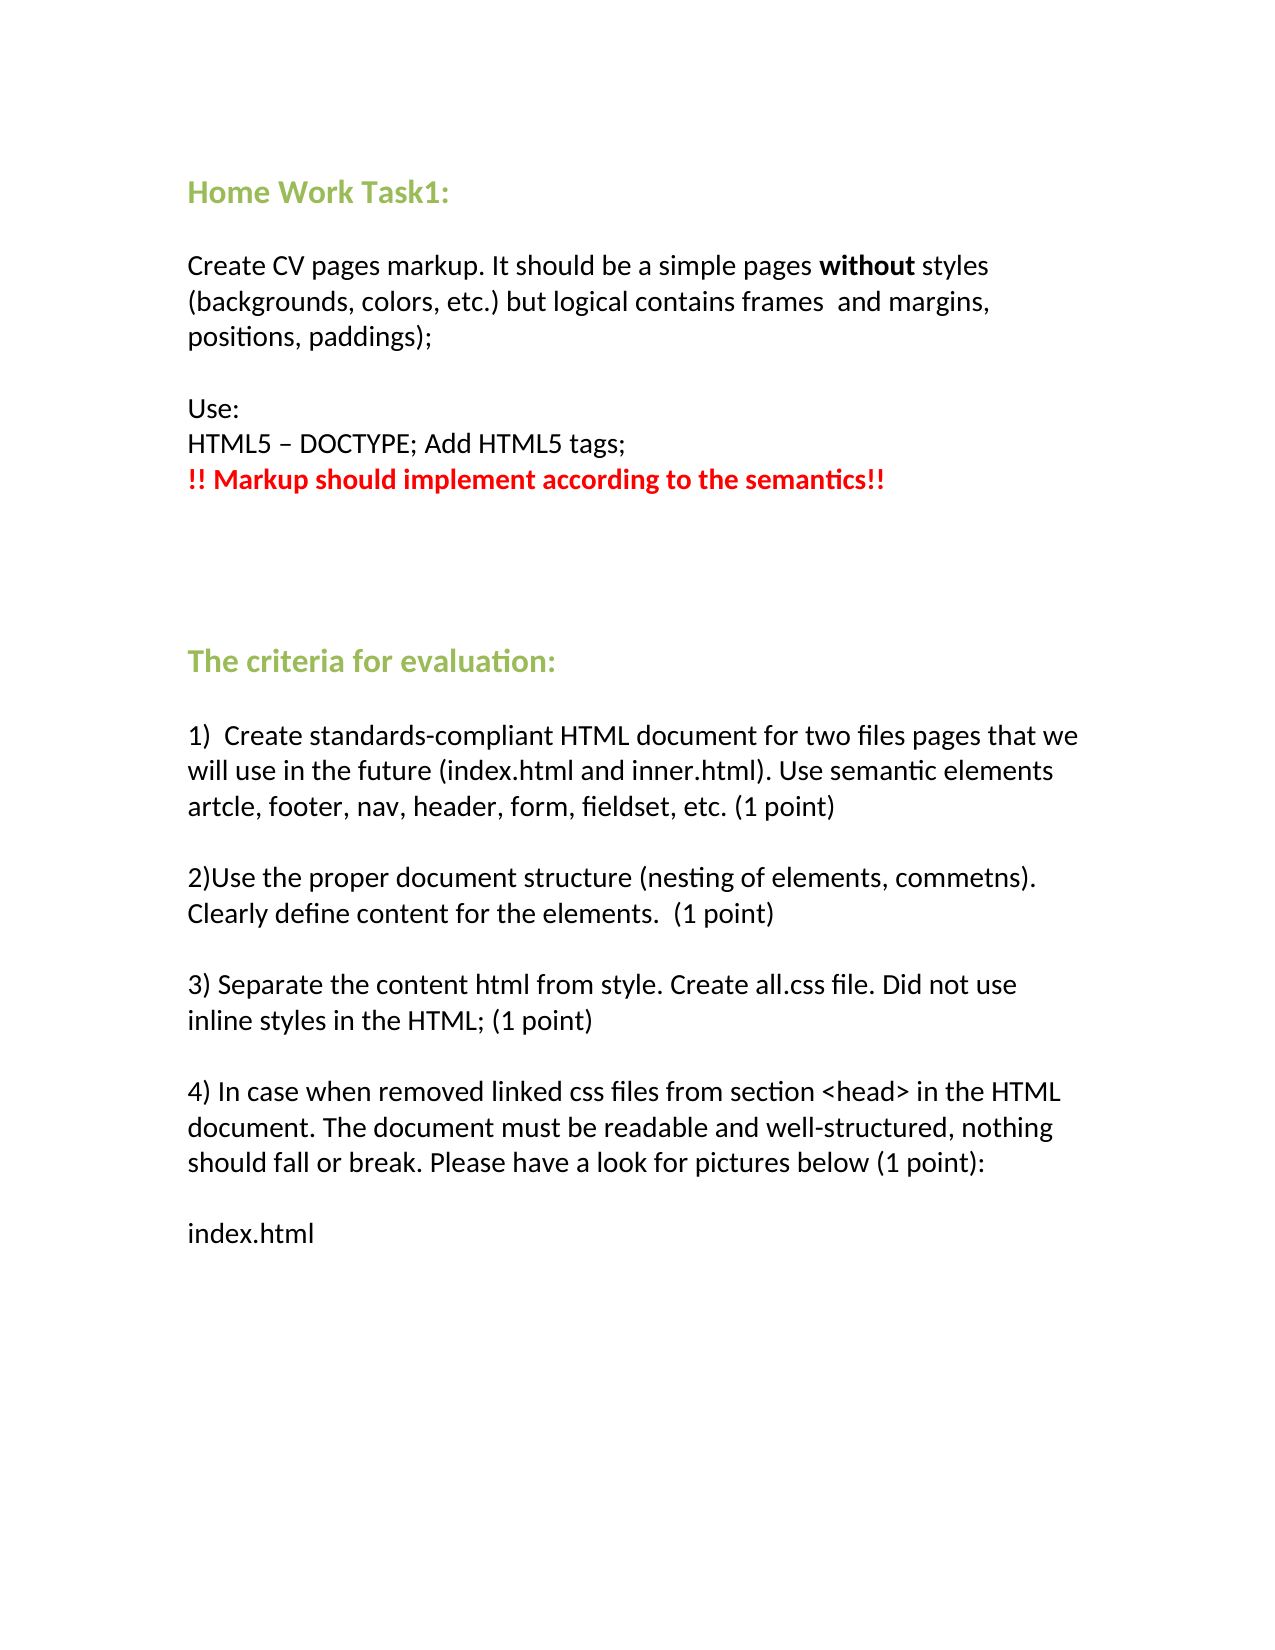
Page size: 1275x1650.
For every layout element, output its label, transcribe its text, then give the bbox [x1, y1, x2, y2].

text HTML5 – DOCTYPE; Add HTML5 tags; [187, 425, 1087, 461]
text !! Markup should implement according to the semantics!! [187, 461, 1087, 497]
text 2)Use the proper document structure (nesting of elements, commetns). Clearly define content for the elements. (1 point) [187, 859, 1087, 931]
text 3) Separate the content html from style. Create all.css file. Did not use inline styles in the HTML; (1 point) [187, 966, 1087, 1037]
subtitle The criteria for evaluation: [187, 641, 1087, 681]
text Create CV pages markup. It should be a simple pages without styles (backgrounds, colors, etc.) but logical contains frames and margins, positions, paddings); [187, 247, 1087, 354]
text Use: [187, 390, 1087, 425]
subtitle Home Work Task1: [187, 171, 1087, 212]
text 1) Create standards-compliant HTML document for two files pages that we will use in the future (index.html and inner.html). Use semantic elements artcle, footer, nav, header, form, fieldset, etc. (1 point) [187, 717, 1087, 824]
text index.html [187, 1216, 1087, 1251]
text 4) In case when removed linked css files from section <head> in the HTML document. The document must be readable and well-structured, nothing should fall or break. Please have a look for pictures below (1 point): [187, 1073, 1087, 1180]
